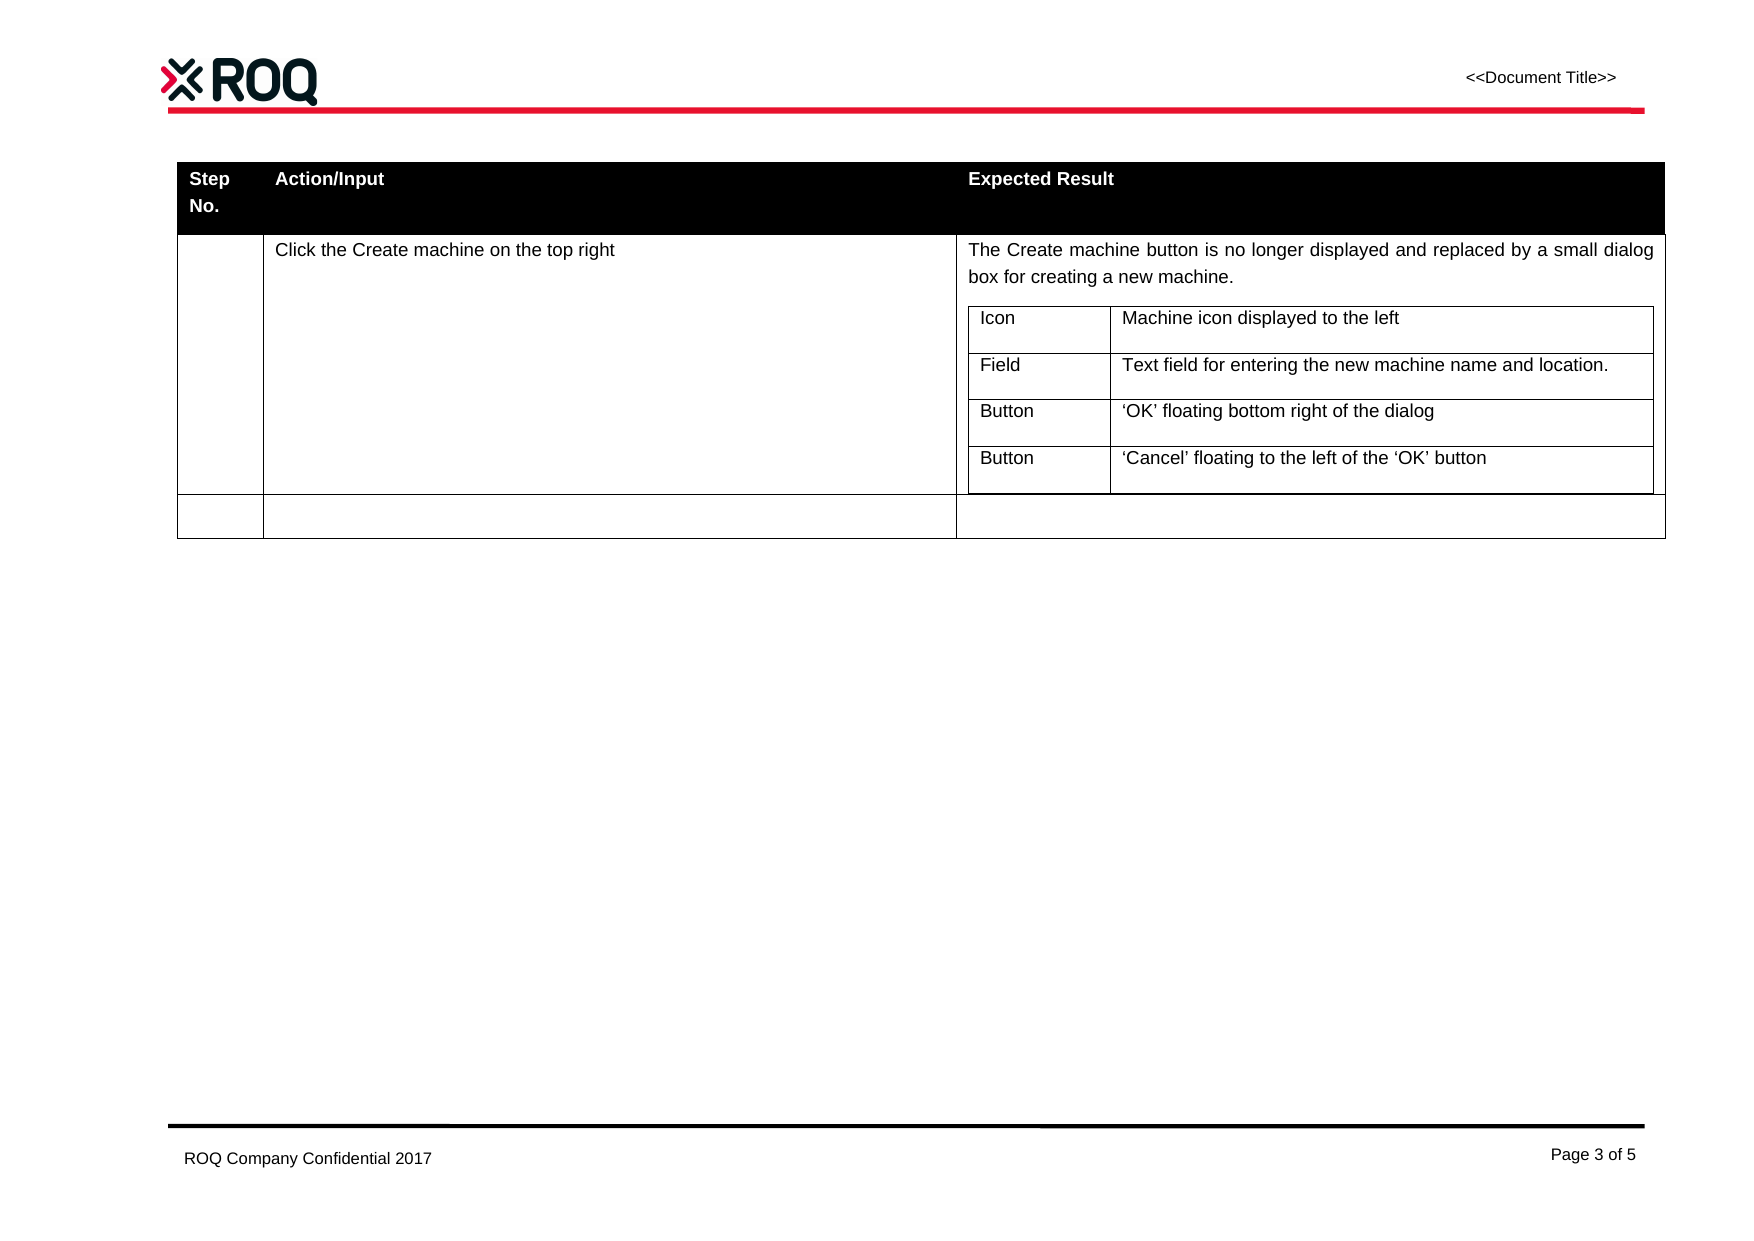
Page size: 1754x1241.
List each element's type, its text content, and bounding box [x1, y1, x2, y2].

table_header Action/Input [264, 163, 957, 234]
picture [161, 58, 318, 106]
table_cell [264, 495, 956, 538]
table_cell The Create machine button is no longer displayed and replaced by a small dialog box for creating a new machine. [957, 235, 1665, 494]
table_cell [178, 495, 263, 538]
table_header Step No. [178, 163, 264, 234]
table_header Expected Result [957, 163, 1665, 234]
table_cell [957, 495, 1665, 538]
table_cell Click the Create machine on the top right [264, 235, 956, 494]
table_cell [178, 235, 263, 494]
